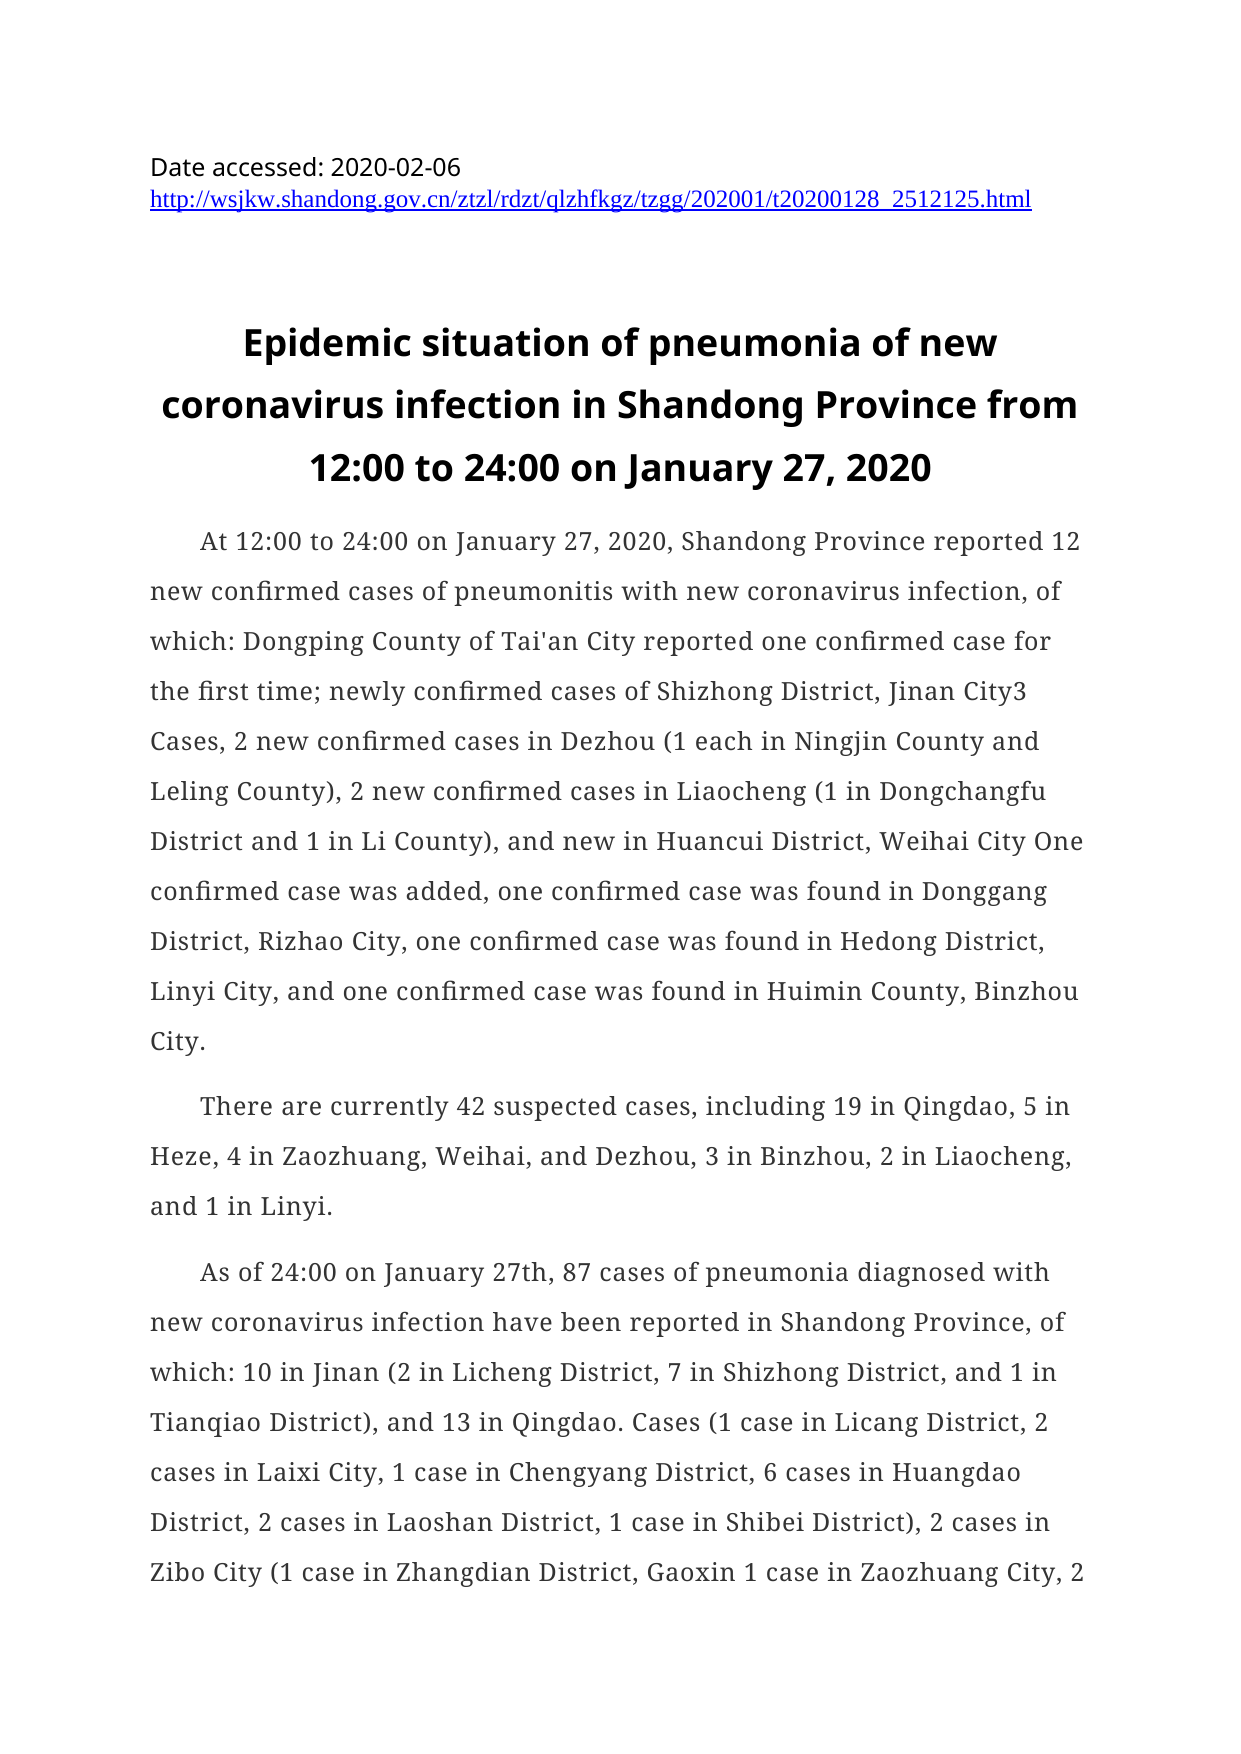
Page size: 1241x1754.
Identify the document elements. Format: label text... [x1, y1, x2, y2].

text There are currently 42 suspected cases, including 19 in Qingdao, 5 in Heze, 4 in Zaozhuang, Weihai, and Dezhou, 3 in Binzhou, 2 in Liaocheng, and 1 in Linyi. [150, 1073, 1090, 1223]
text At 12:00 to 24:00 on January 27, 2020, Shandong Province reported 12 new confirmed cases of pneumonitis with new coronavirus infection, of which: Dongping County of Tai'an City reported one confirmed case for the first time; newly confirmed cases of Shizhong District, Jinan City3 Cases, 2 new confirmed cases in Dezhou (1 each in Ningjin County and Leling County), 2 new confirmed cases in Liaocheng (1 in Dongchangfu District and 1 in Li County), and new in Huancui District, Weihai City One confirmed case was added, one confirmed case was found in Donggang District, Rizhao City, one confirmed case was found in Hedong District, Linyi City, and one confirmed case was found in Huimin County, Binzhou City. [150, 507, 1090, 1057]
text Date accessed: 2020-02-06 [150, 150, 1090, 184]
text http://wsjkw.shandong.gov.cn/ztzl/rdzt/qlzhfkgz/tzgg/202001/t20200128_2512125.html [150, 184, 1090, 213]
text Epidemic situation of pneumonia of new coronavirus infection in Shandong Province from 12:00 to 24:00 on January 27, 2020 [150, 304, 1090, 492]
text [150, 1239, 1090, 1589]
